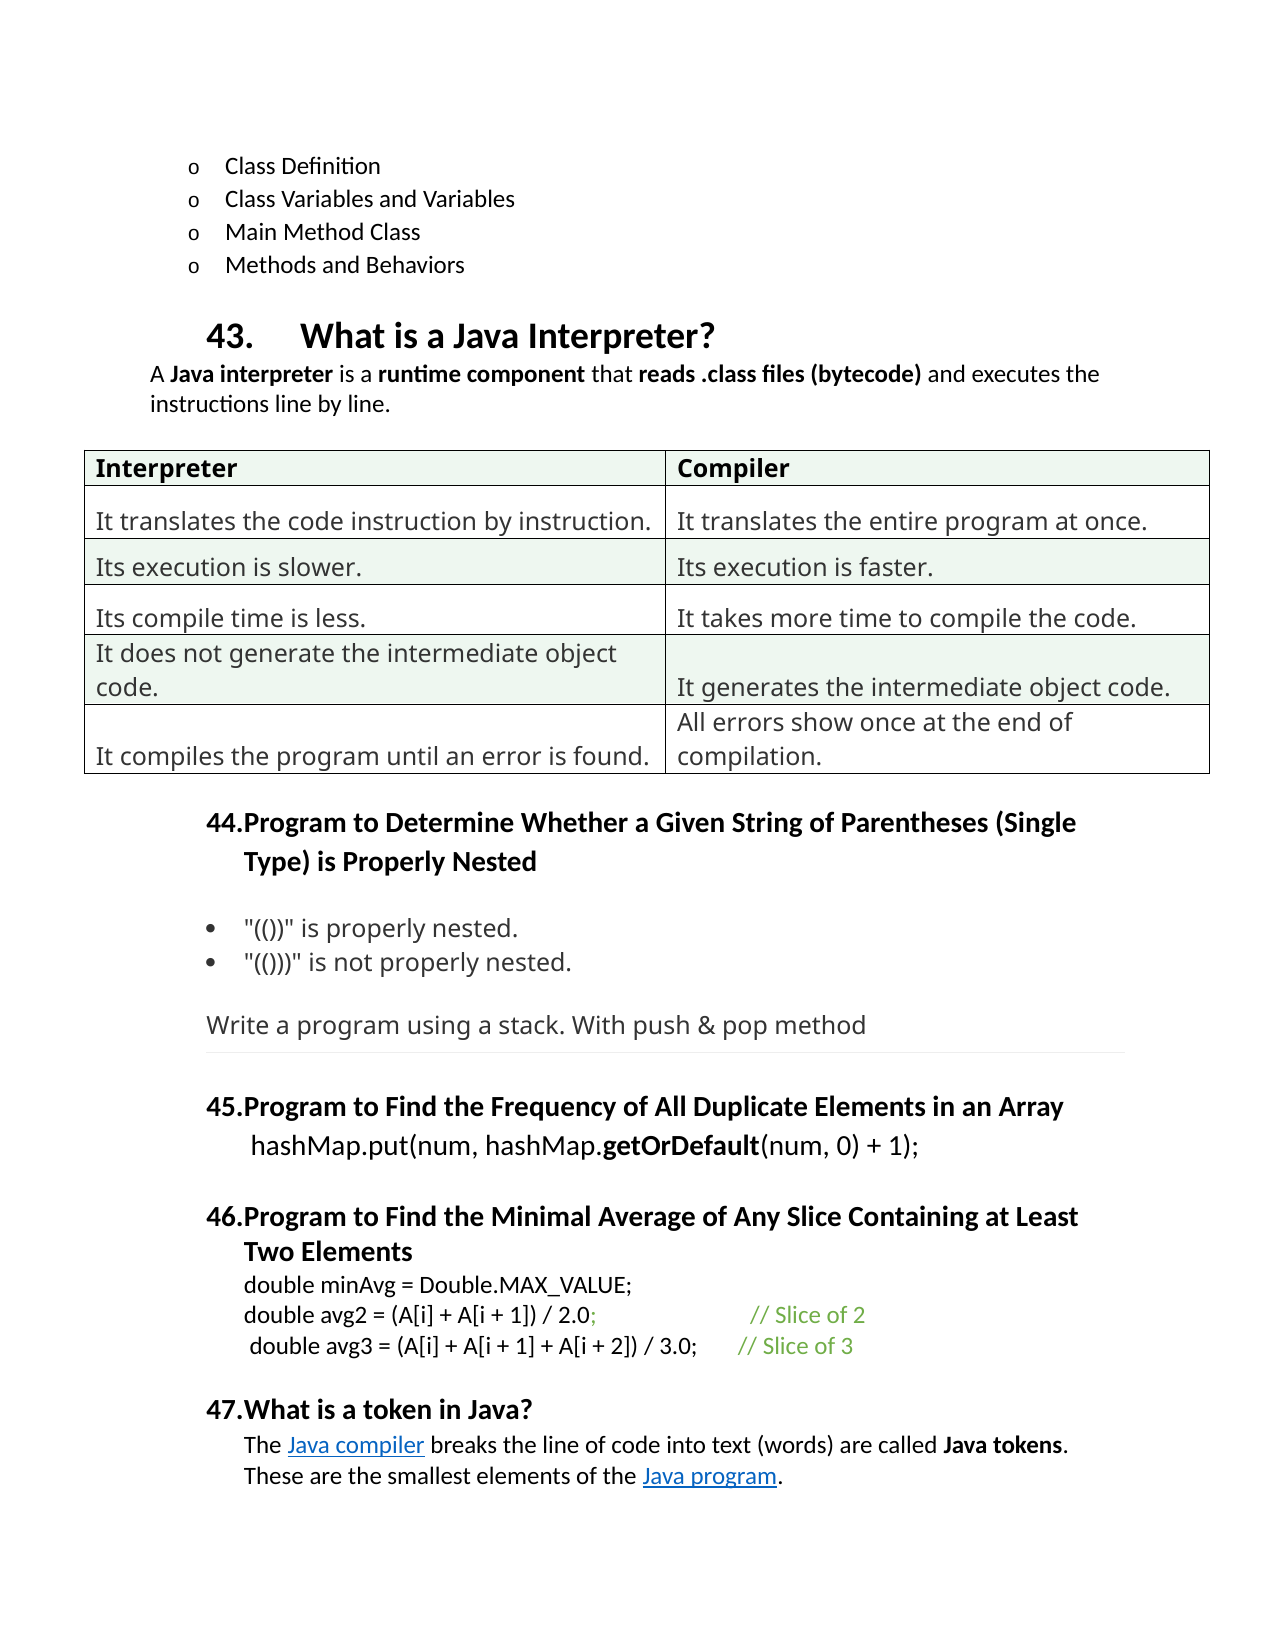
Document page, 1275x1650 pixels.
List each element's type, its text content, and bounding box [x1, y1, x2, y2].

list double minAvg = Double.MAX_VALUE; [244, 1269, 1125, 1300]
list The Java compiler breaks the line of code into text (words) are called Java tokens. These are the smallest elements of the Java program. [244, 1430, 1125, 1491]
list double avg3 = (A[i] + A[i + 1] + A[i + 2]) / 3.0; // Slice of 3 [244, 1330, 1125, 1361]
list What is a token in Java? [206, 1391, 1125, 1427]
list hashMap.put(num, hashMap.getOrDefault(num, 0) + 1); [244, 1127, 1125, 1162]
table_cell It does not generate the intermediate object code. [85, 635, 665, 703]
table_header Compiler [666, 451, 1209, 485]
table_cell It generates the intermediate object code. [666, 635, 1209, 703]
list "(())" is properly nested. [206, 910, 1125, 944]
table_cell It translates the code instruction by instruction. [85, 486, 665, 538]
list double avg2 = (A[i] + A[i + 1]) / 2.0; // Slice of 2 [244, 1300, 1125, 1330]
table_header Interpreter [85, 451, 665, 485]
table_cell Its execution is slower. [85, 539, 665, 584]
text Write a program using a stack. With push & pop method [206, 1008, 1125, 1052]
table_cell Its compile time is less. [85, 585, 665, 634]
list Program to Find the Minimal Average of Any Slice Containing at Least Two Elements [206, 1198, 1125, 1269]
list Main Method Class [187, 216, 1125, 246]
list Class Variables and Variables [187, 183, 1125, 213]
table_cell It compiles the program until an error is found. [85, 705, 665, 773]
list "(()))" is not properly nested. [206, 944, 1125, 978]
table_cell Its execution is faster. [666, 539, 1209, 584]
list Class Definition [187, 150, 1125, 181]
list Methods and Behaviors [187, 249, 1125, 279]
list Program to Find the Frequency of All Duplicate Elements in an Array [206, 1088, 1125, 1124]
table_cell It translates the entire program at once. [666, 486, 1209, 538]
list What is a Java Interpreter? [206, 312, 1125, 358]
list Program to Determine Whether a Given String of Parentheses (Single Type) is Properly Nested [206, 804, 1125, 878]
table_cell It takes more time to compile the code. [666, 585, 1209, 634]
text A Java interpreter is a runtime component that reads .class files (bytecode) and executes the instructions line by line. [150, 358, 1125, 419]
table_cell All errors show once at the end of compilation. [666, 705, 1209, 773]
